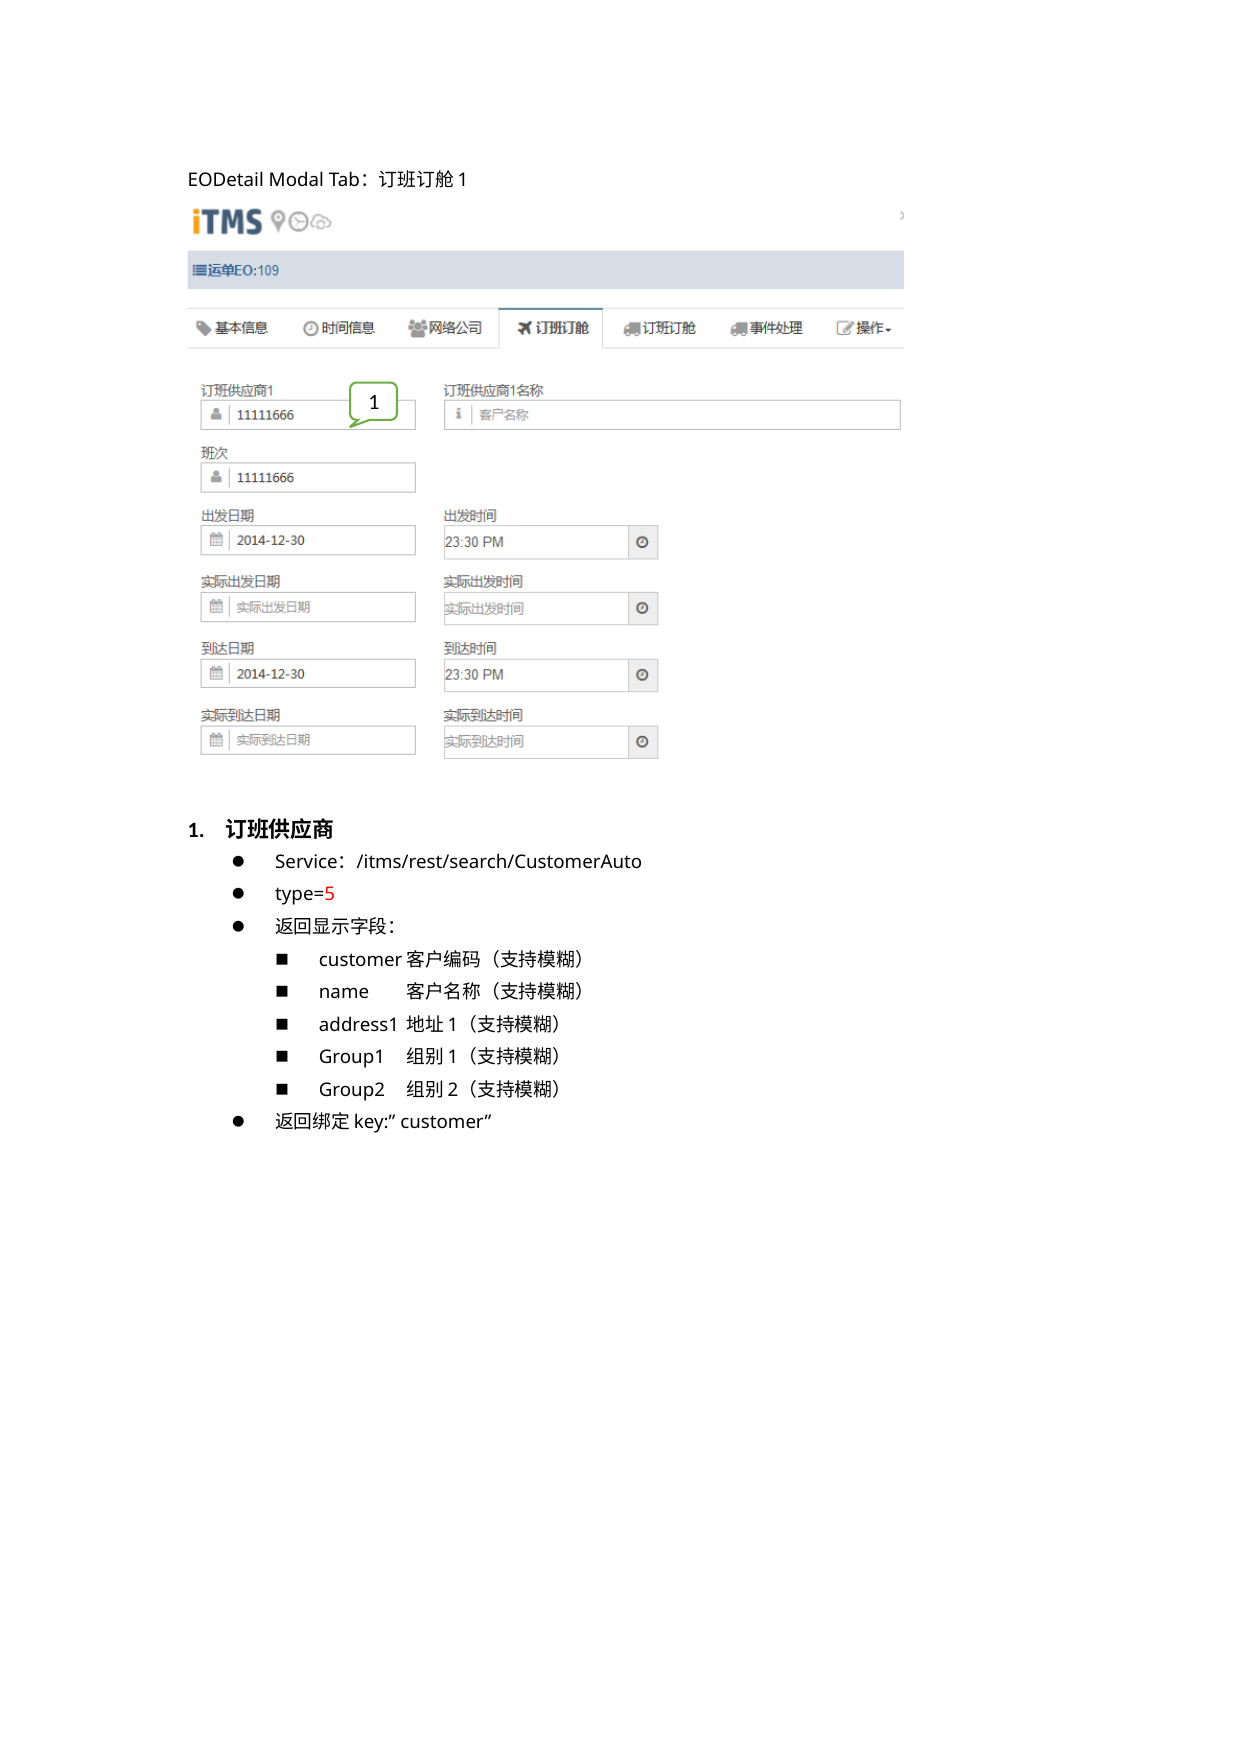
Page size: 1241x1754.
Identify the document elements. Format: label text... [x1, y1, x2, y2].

list 返回显示字段： [231, 909, 1053, 942]
text EODetail Modal Tab：订班订舱1 [187, 162, 1053, 194]
list customer 客户编码（支持模糊） [275, 942, 1053, 974]
list name 客户名称（支持模糊） [275, 974, 1053, 1007]
list Service：/itms/rest/search/CustomerAuto [231, 844, 1053, 877]
list type=5 [231, 877, 1053, 909]
list Group1 组别1（支持模糊） [275, 1039, 1053, 1072]
list 订班供应商 [187, 812, 1053, 844]
list 返回绑定key:” customer” [231, 1104, 1053, 1137]
list Group2 组别2（支持模糊） [275, 1072, 1053, 1104]
picture [187, 194, 905, 782]
list address1 地址1（支持模糊） [275, 1007, 1053, 1039]
